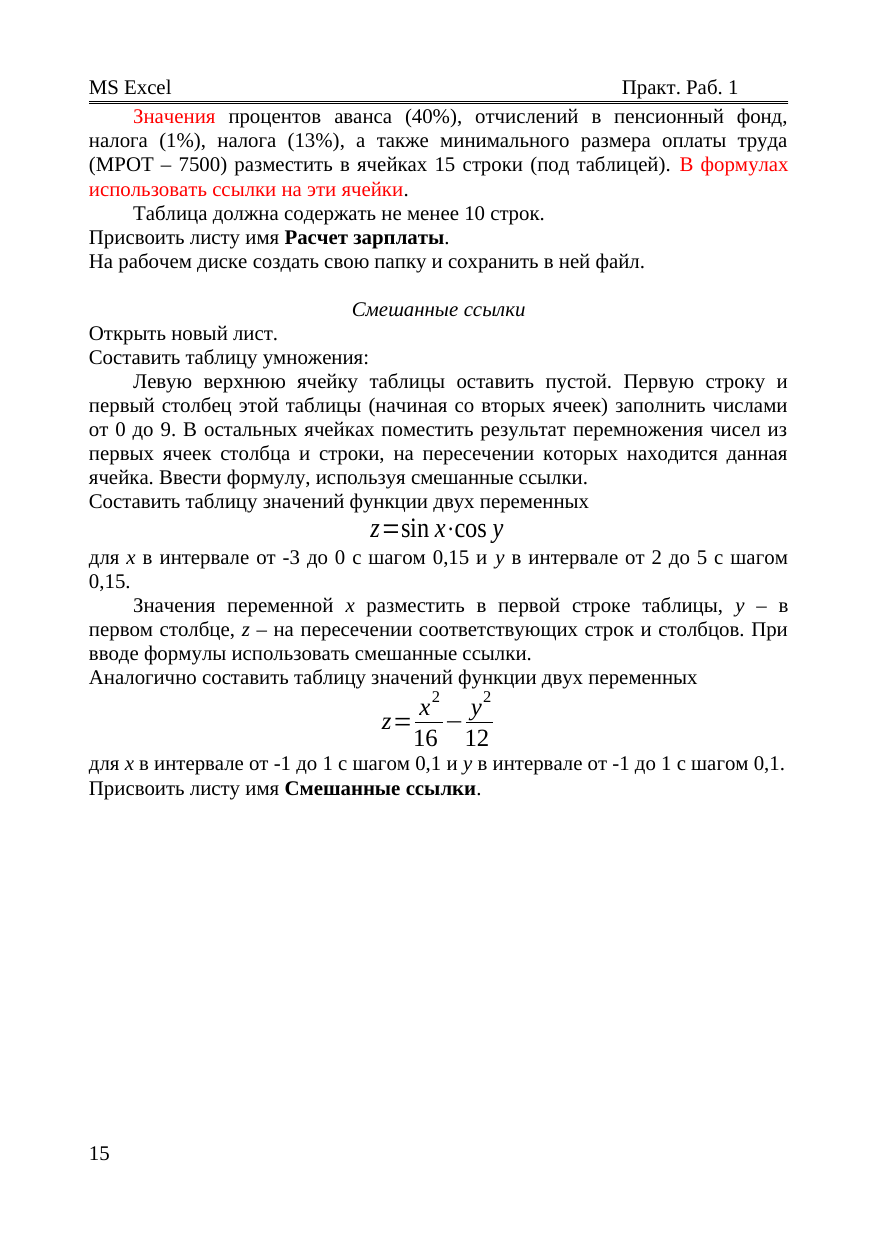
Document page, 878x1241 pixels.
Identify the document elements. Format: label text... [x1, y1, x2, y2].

text Значения переменной x разместить в первой строке таблицы, y – в первом столбце, z – на пересечении соответствующих строк и столбцов. При вводе формулы использовать смешанные ссылки. [89, 593, 788, 665]
text Значения процентов аванса (40%), отчислений в пенсионный фонд, налога (1%), налога (13%), а также минимального размера оплаты труда (МРОТ – 7500) разместить в ячейках 15 строки (под таблицей). В формулах использовать ссылки на эти ячейки. [89, 104, 788, 201]
text для x в интервале от -3 до 0 с шагом 0,15 и y в интервале от 2 до 5 с шагом 0,15. [89, 544, 788, 593]
text Левую верхнюю ячейку таблицы оставить пустой. Первую строку и первый столбец этой таблицы (начиная со вторых ячеек) заполнить числами от 0 до 9. В остальных ячейках поместить результат перемножения чисел из первых ячеек столбца и строки, на пересечении которых находится данная ячейка. Ввести формулу, используя смешанные ссылки. [89, 369, 788, 489]
text Смешанные ссылки [89, 297, 788, 321]
text для x в интервале от -1 до 1 с шагом 0,1 и y в интервале от -1 до 1 с шагом 0,1. [89, 751, 788, 775]
text Таблица должна содержать не менее 10 строк. [89, 201, 788, 224]
